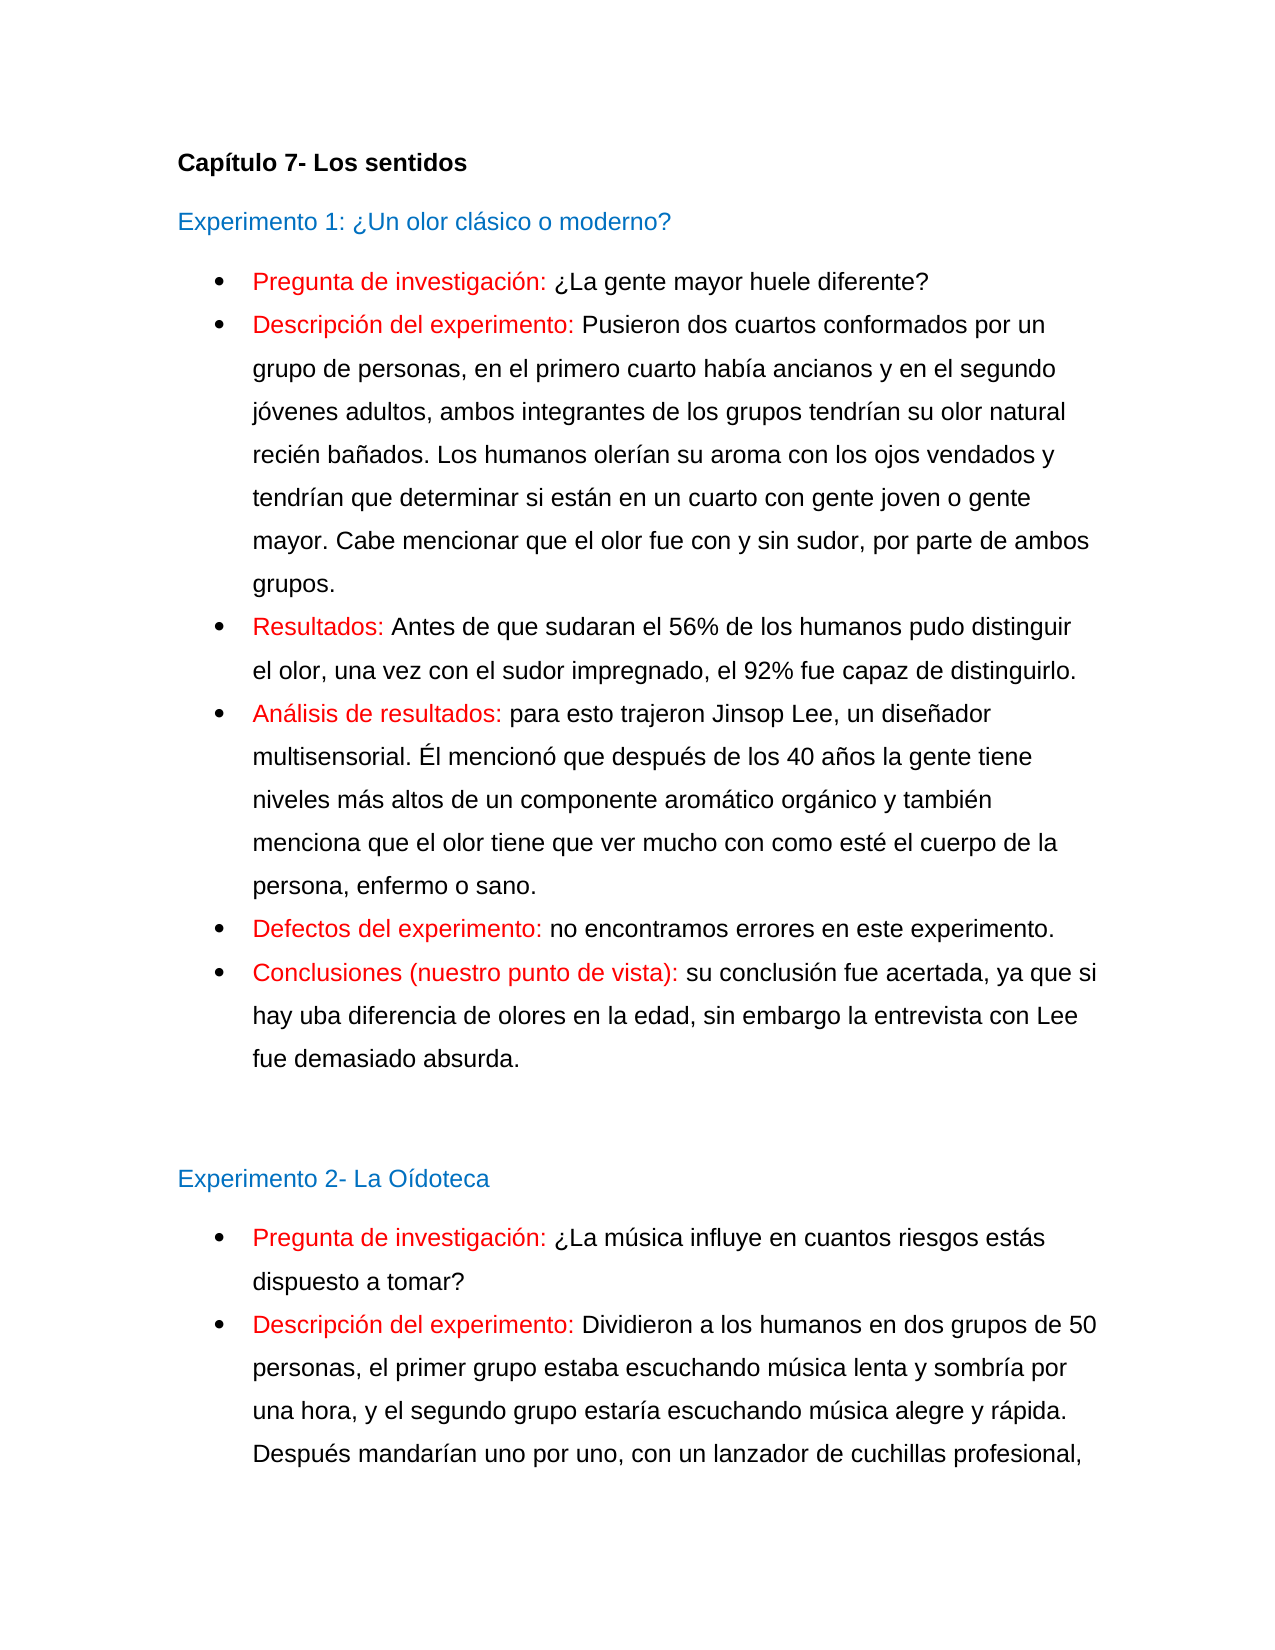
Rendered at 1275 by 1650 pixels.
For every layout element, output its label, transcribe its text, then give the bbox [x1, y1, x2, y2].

list Descripción del experimento: Pusieron dos cuartos conformados por un grupo de personas, en el primero cuarto había ancianos y en el segundo jóvenes adultos, ambos integrantes de los grupos tendrían su olor natural recién bañados. Los humanos olerían su aroma con los ojos vendados y tendrían que determinar si están en un cuarto con gente joven o gente mayor. Cabe mencionar que el olor fue con y sin sudor, por parte de ambos grupos. [215, 310, 1098, 598]
list Resultados: Antes de que sudaran el 56% de los humanos pudo distinguir el olor, una vez con el sudor impregnado, el 92% fue capaz de distinguirlo. [215, 612, 1098, 684]
text Experimento 1: ¿Un olor clásico o moderno? [177, 207, 1098, 236]
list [215, 1310, 1098, 1468]
list Conclusiones (nuestro punto de vista): su conclusión fue acertada, ya que si hay uba diferencia de olores en la edad, sin embargo la entrevista con Lee fue demasiado absurda. [215, 958, 1098, 1073]
list Análisis de resultados: para esto trajeron Jinsop Lee, un diseñador multisensorial. Él mencionó que después de los 40 años la gente tiene niveles más altos de un componente aromático orgánico y también menciona que el olor tiene que ver mucho con como esté el cuerpo de la persona, enfermo o sano. [215, 699, 1098, 900]
list Pregunta de investigación: ¿La gente mayor huele diferente? [215, 267, 1098, 296]
text Experimento 2- La Oídoteca [177, 1164, 1098, 1192]
list Pregunta de investigación: ¿La música influye en cuantos riesgos estás dispuesto a tomar? [215, 1223, 1098, 1295]
list Defectos del experimento: no encontramos errores en este experimento. [215, 914, 1098, 943]
text Capítulo 7- Los sentidos [177, 148, 1098, 176]
